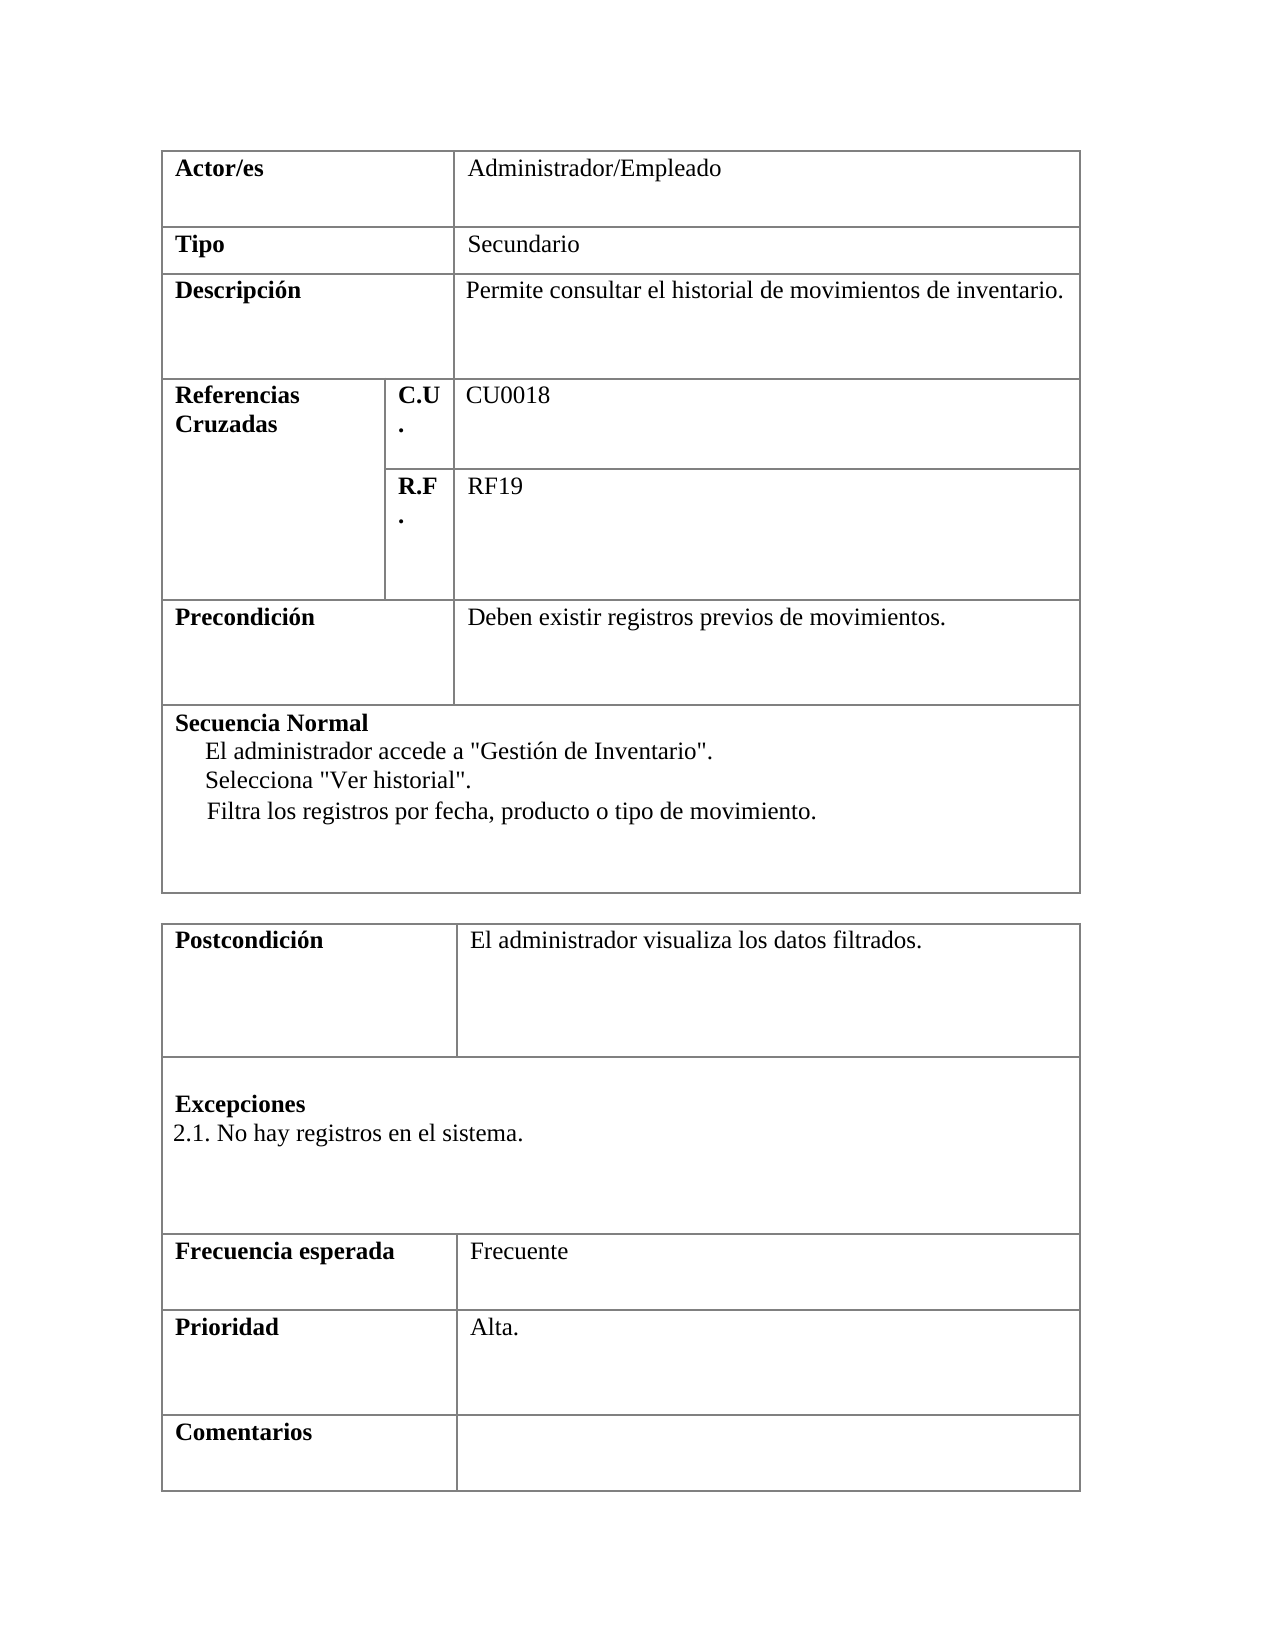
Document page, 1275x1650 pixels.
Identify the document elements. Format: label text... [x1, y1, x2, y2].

table_cell Frecuencia esperada [163, 1235, 456, 1309]
table_cell Alta. [458, 1311, 1079, 1414]
table_cell Referencias Cruzadas [163, 380, 384, 599]
table_cell Frecuente [458, 1235, 1079, 1309]
table_header El administrador visualiza los datos filtrados. [458, 925, 1079, 1056]
table_header Postcondición [163, 925, 456, 1056]
table_cell CU0018 [455, 380, 1079, 468]
table_cell Tipo [163, 228, 453, 273]
table_cell Permite consultar el historial de movimientos de inventario. [455, 275, 1079, 378]
table_cell Descripción [163, 275, 453, 378]
table_cell R.F. [386, 470, 453, 599]
table_cell Prioridad [163, 1311, 456, 1414]
table_cell Precondición [163, 601, 453, 704]
table_cell C.U. [386, 380, 453, 468]
table_cell Deben existir registros previos de movimientos. [455, 601, 1079, 704]
table_cell Comentarios [163, 1416, 456, 1490]
table_cell RF19 [455, 470, 1079, 599]
table_cell Secundario [455, 228, 1079, 273]
table_cell Secuencia Normal  El administrador accede a "Gestión de Inventario".  Selecciona "Ver historial".  Filtra los registros por fecha, producto o tipo de movimiento. [163, 706, 1079, 892]
table_cell [458, 1416, 1079, 1490]
table_cell Actor/es [163, 152, 453, 226]
table_cell Excepciones 2.1. No hay registros en el sistema. [163, 1058, 1079, 1233]
table_cell Administrador/Empleado [455, 152, 1079, 226]
